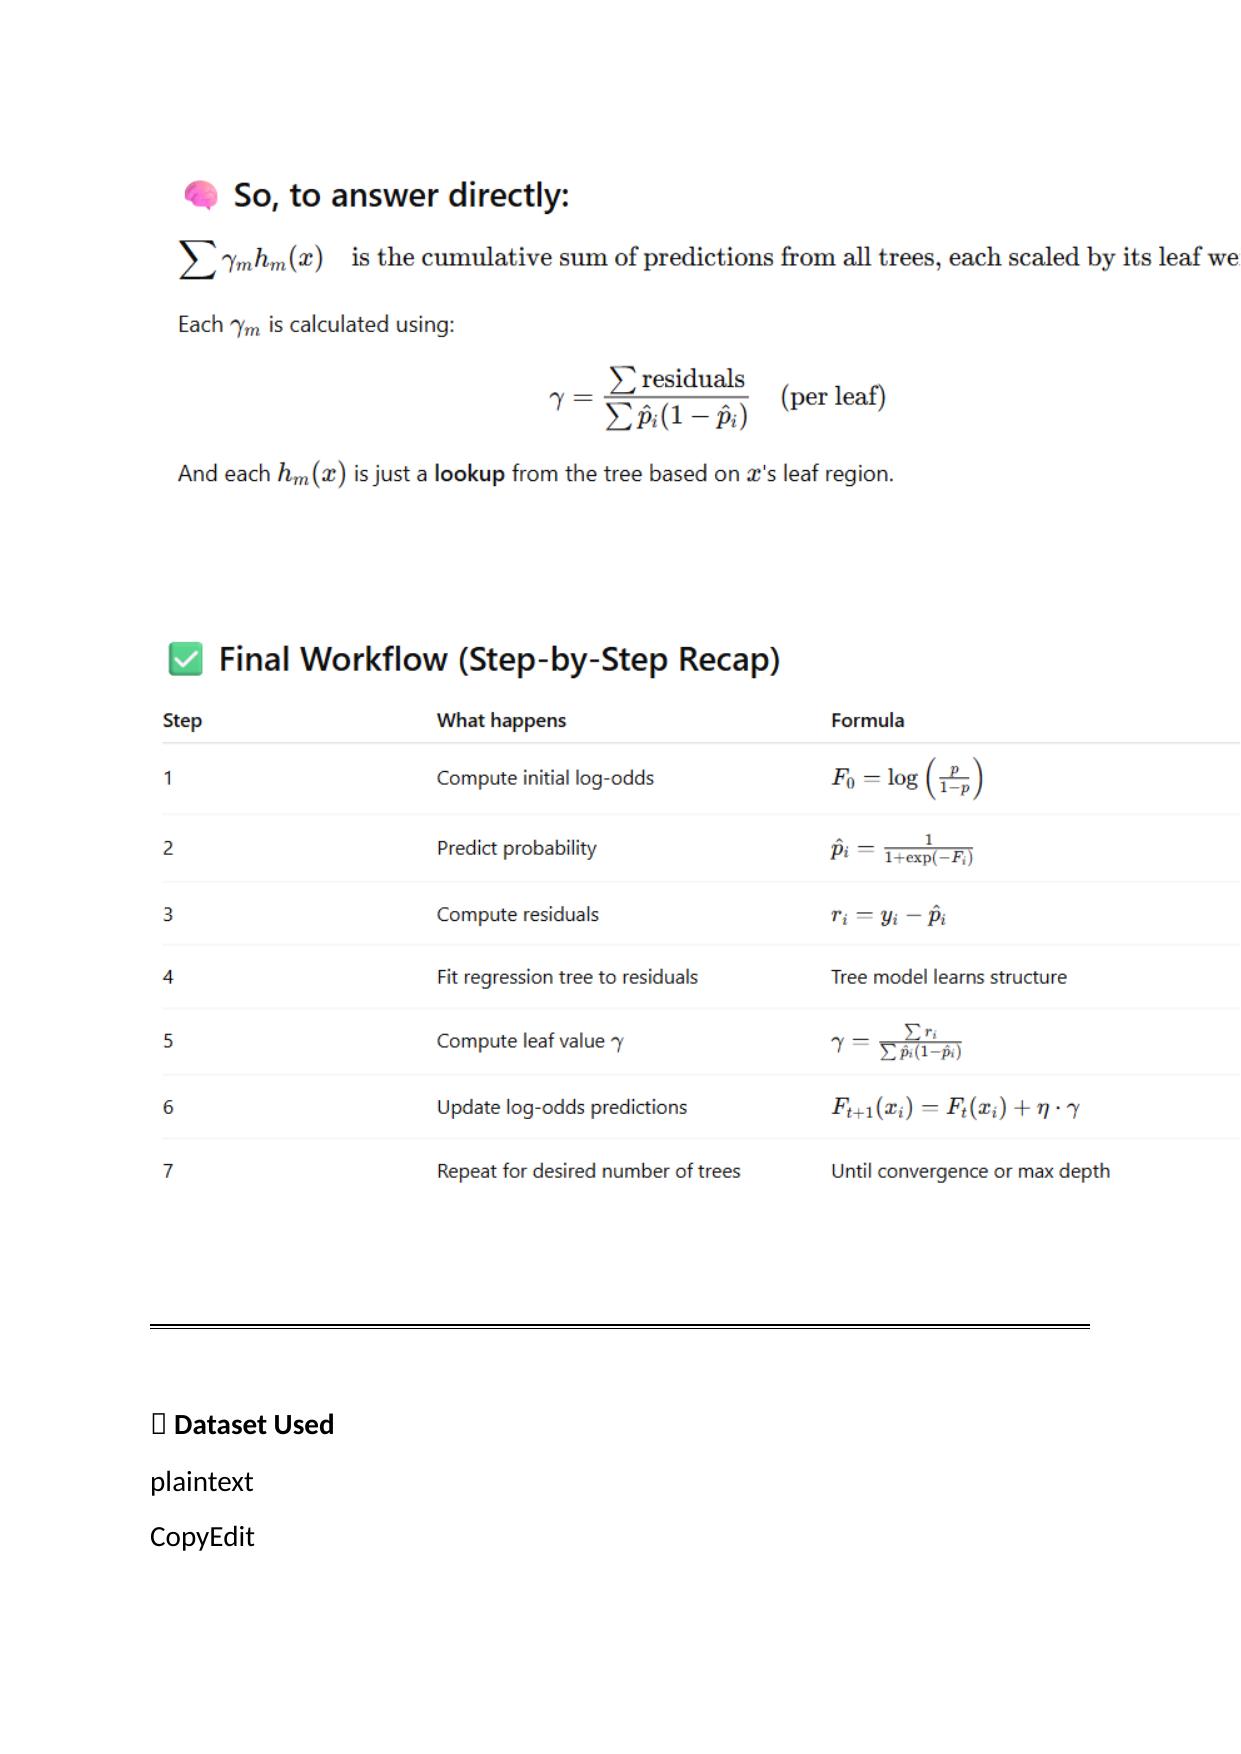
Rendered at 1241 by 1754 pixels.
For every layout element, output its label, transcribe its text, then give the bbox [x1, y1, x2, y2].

text plaintext [150, 1463, 1090, 1499]
text CopyEdit [150, 1518, 1090, 1554]
picture [150, 617, 1241, 1268]
text 🔢 Dataset Used [150, 1404, 1090, 1443]
picture [150, 150, 1241, 544]
